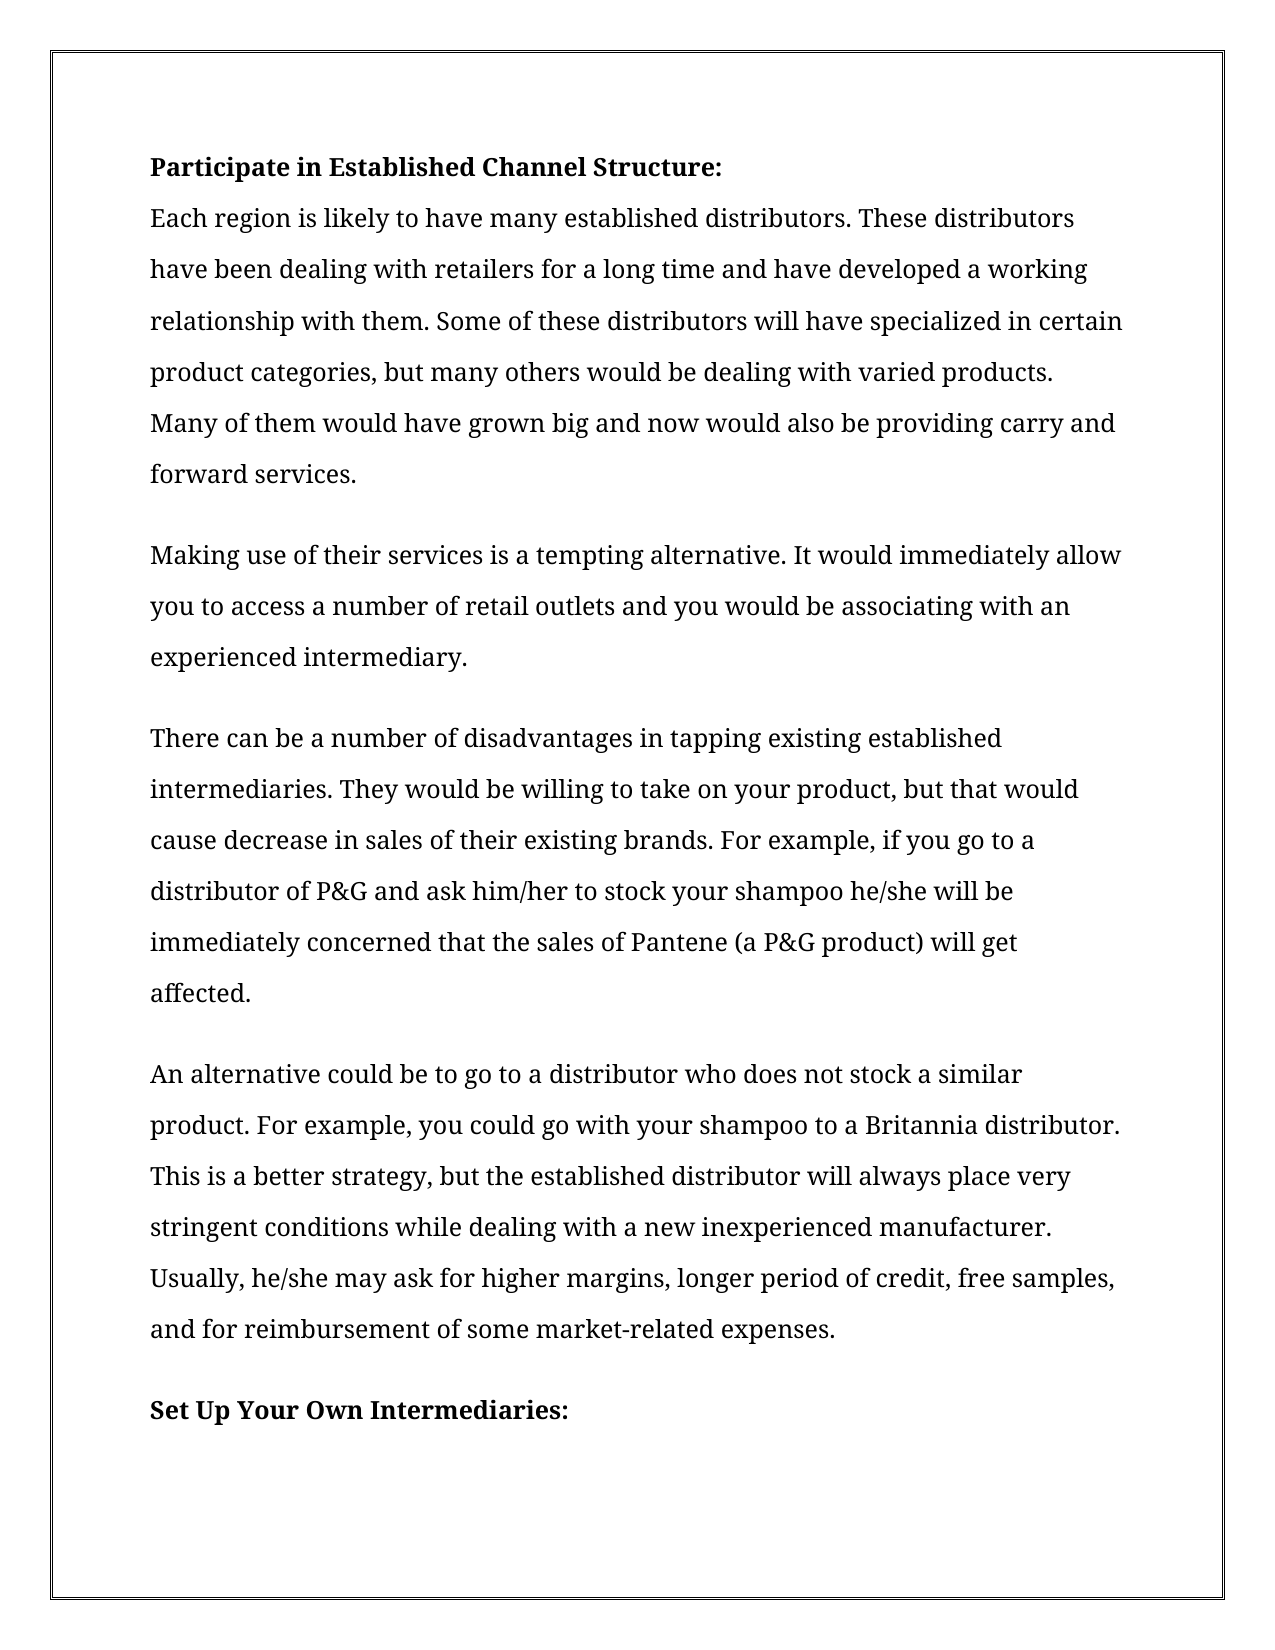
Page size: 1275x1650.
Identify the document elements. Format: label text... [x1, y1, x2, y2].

text There can be a number of disadvantages in tapping existing established intermediaries. They would be willing to take on your product, but that would cause decrease in sales of their existing brands. For example, if you go to a distributor of P&G and ask him/her to stock your shampoo he/she will be immediately concerned that the sales of Pantene (a P&G product) will get affected. [150, 720, 1125, 1010]
text Making use of their services is a tempting alternative. It would immediately allow you to access a number of retail outlets and you would be associating with an experienced intermediary. [150, 537, 1125, 673]
text Participate in Established Channel Structure: [150, 150, 1125, 184]
text An alternative could be to go to a distributor who does not stock a similar product. For example, you could go with your shampoo to a Britannia distributor. This is a better strategy, but the established distributor will always place very stringent conditions while dealing with a new inexperienced manufacturer. Usually, he/she may ask for higher margins, longer period of credit, free samples, and for reimbursement of some market-related expenses. [150, 1057, 1125, 1346]
text Set Up Your Own Intermediaries: [150, 1393, 1125, 1427]
text Each region is likely to have many established distributors. These distributors have been dealing with retailers for a long time and have developed a working relationship with them. Some of these distributors will have specialized in certain product categories, but many others would be dealing with varied products. Many of them would have grown big and now would also be providing carry and forward services. [150, 201, 1125, 490]
